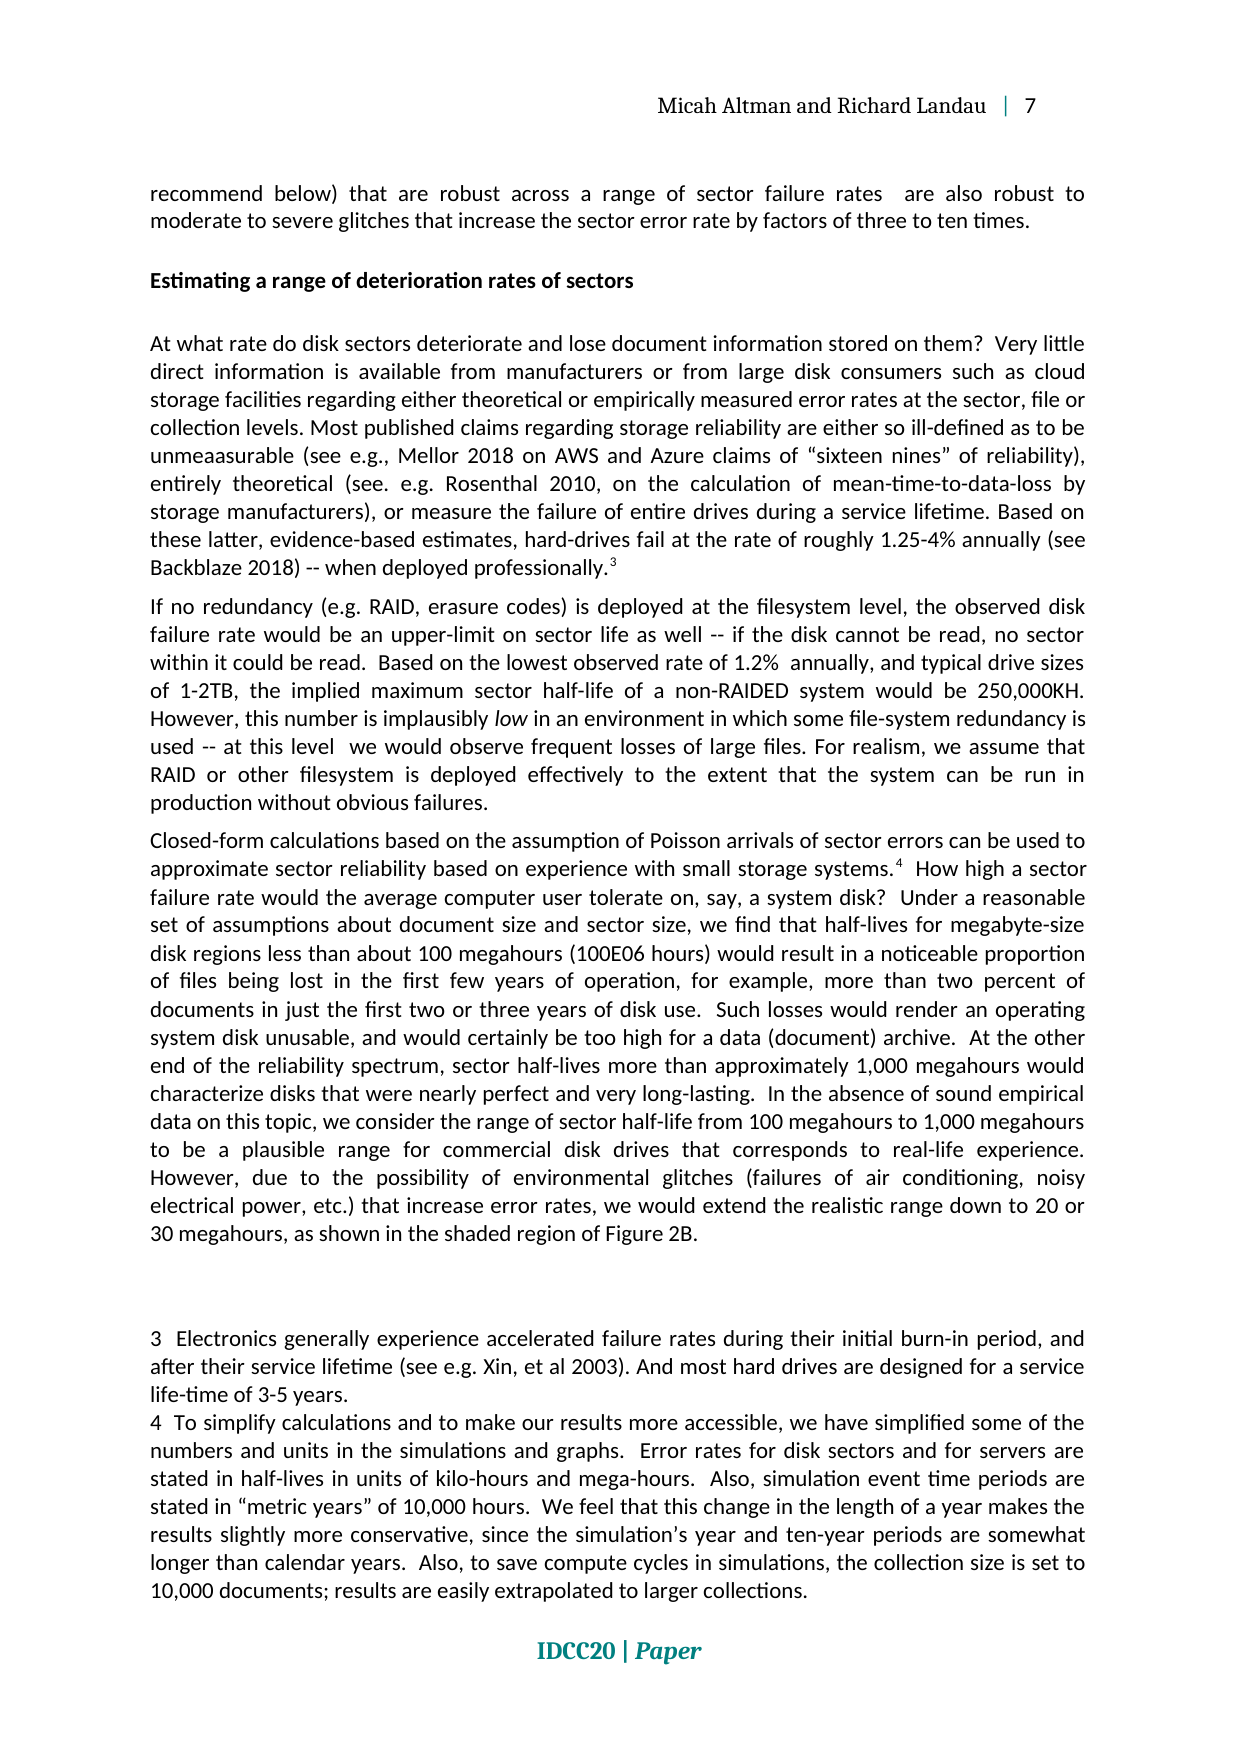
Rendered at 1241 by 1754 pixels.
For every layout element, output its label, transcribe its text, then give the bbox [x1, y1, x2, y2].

text If no redundancy (e.g. RAID, erasure codes) is deployed at the filesystem level, the observed disk failure rate would be an upper-limit on sector life as well -- if the disk cannot be read, no sector within it could be read. Based on the lowest observed rate of 1.2% annually, and typical drive sizes of 1-2TB, the implied maximum sector half-life of a non-RAIDED system would be 250,000KH. However, this number is implausibly low in an environment in which some file-system redundancy is used -- at this level we would observe frequent losses of large files. For realism, we assume that RAID or other filesystem is deployed effectively to the extent that the system can be run in production without obvious failures. [150, 592, 1087, 816]
text At what rate do disk sectors deteriorate and lose document information stored on them? Very little direct information is available from manufacturers or from large disk consumers such as cloud storage facilities regarding either theoretical or empirically measured error rates at the sector, file or collection levels. Most published claims regarding storage reliability are either so ill-defined as to be unmeaasurable (see e.g., Mellor 2018 on AWS and Azure claims of “sixteen nines” of reliability), entirely theoretical (see. e.g. Rosenthal 2010, on the calculation of mean-time-to-data-loss by storage manufacturers), or measure the failure of entire drives during a service lifetime. Based on these latter, evidence-based estimates, hard-drives fail at the rate of roughly 1.25-4% annually (see Backblaze 2018) -- when deployed professionally. [150, 329, 1087, 582]
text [150, 179, 1087, 235]
text Closed-form calculations based on the assumption of Poisson arrivals of sector errors can be used to approximate sector reliability based on experience with small storage systems. How high a sector failure rate would the average computer user tolerate on, say, a system disk? Under a reasonable set of assumptions about document size and sector size, we find that half-lives for megabyte-size disk regions less than about 100 megahours (100E06 hours) would result in a noticeable proportion of files being lost in the first few years of operation, for example, more than two percent of documents in just the first two or three years of disk use. Such losses would render an operating system disk unusable, and would certainly be too high for a data (document) archive. At the other end of the reliability spectrum, sector half-lives more than approximately 1,000 megahours would characterize disks that were nearly perfect and very long-lasting. In the absence of sound empirical data on this topic, we consider the range of sector half-life from 100 megahours to 1,000 megahours to be a plausible range for commercial disk drives that corresponds to real-life experience. However, due to the possibility of environmental glitches (failures of air conditioning, noisy electrical power, etc.) that increase error rates, we would extend the realistic range down to 20 or 30 megahours, as shown in the shaded region of Figure 2B. [150, 827, 1087, 1247]
subtitle Estimating a range of deterioration rates of sectors [150, 266, 1090, 294]
